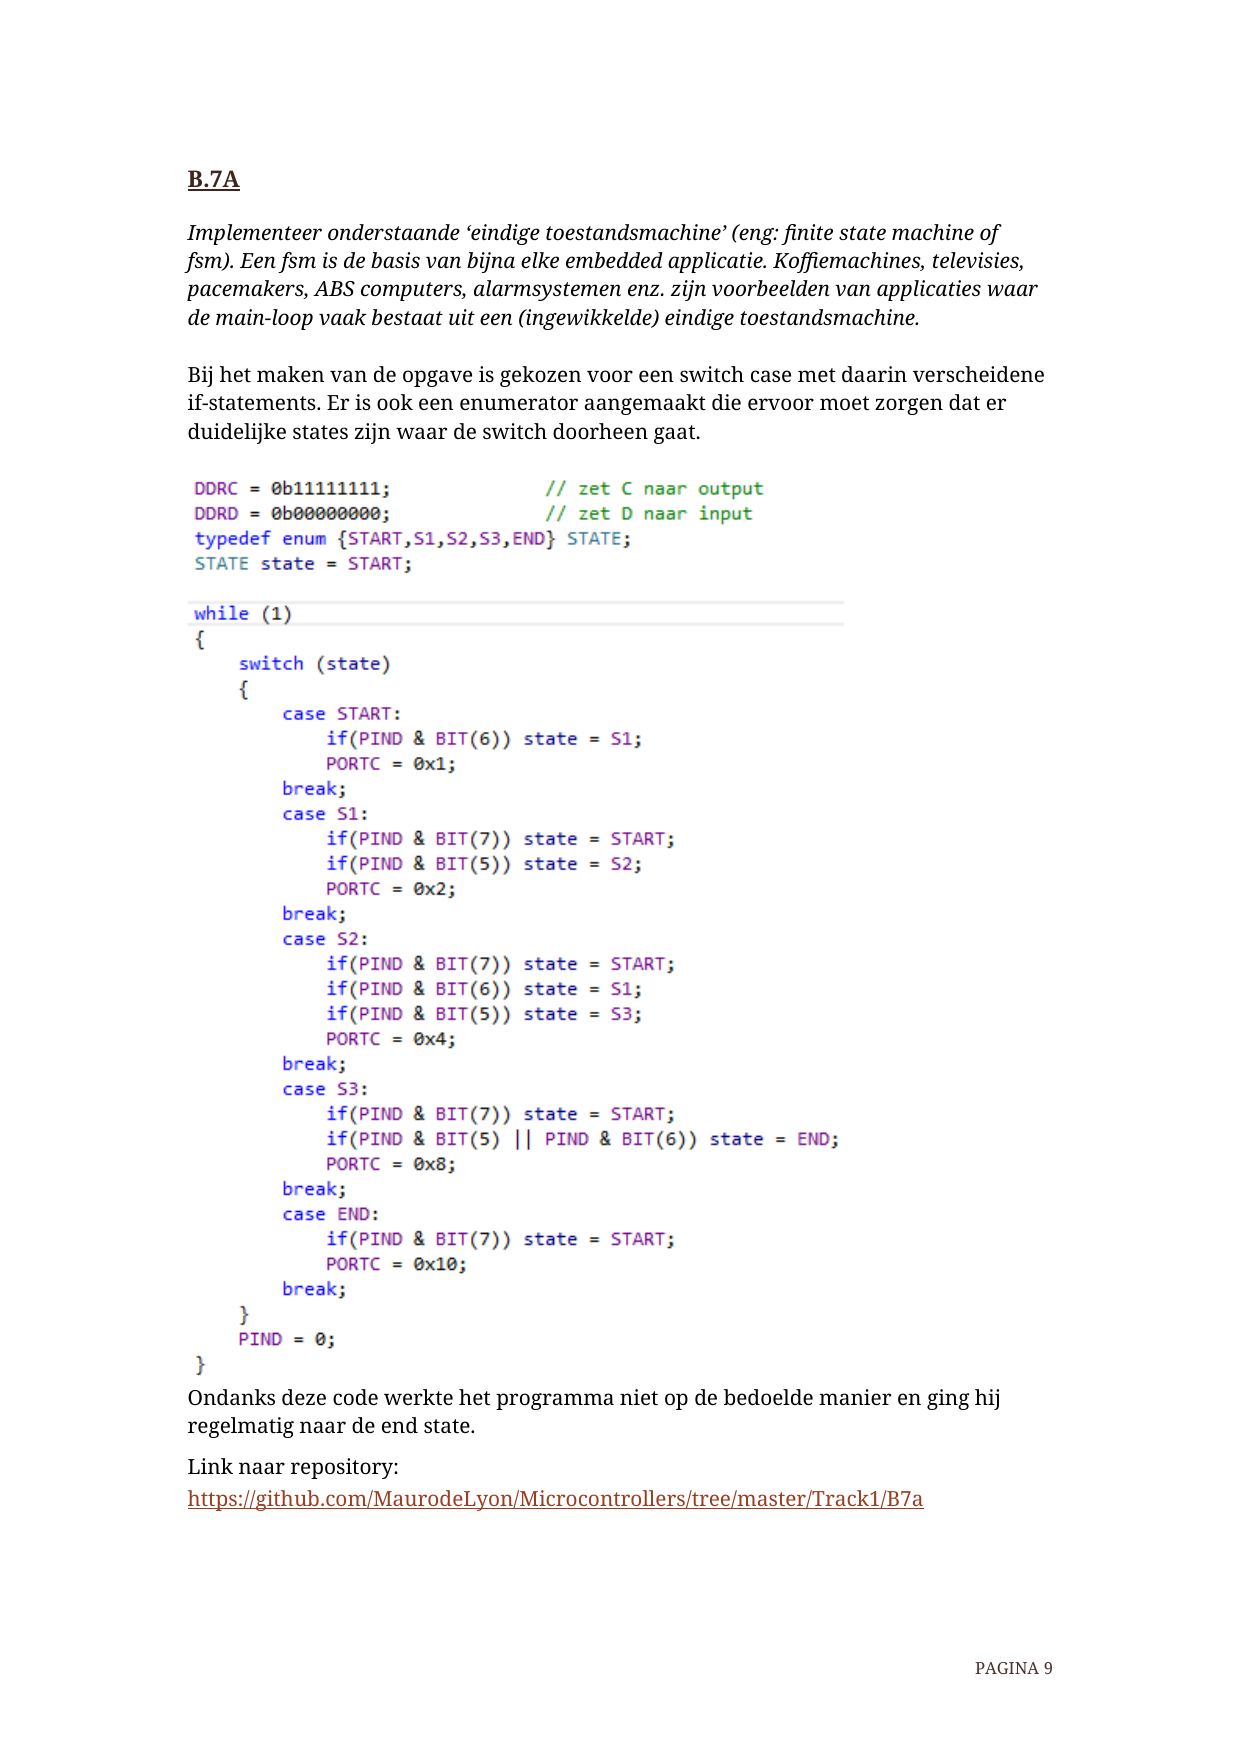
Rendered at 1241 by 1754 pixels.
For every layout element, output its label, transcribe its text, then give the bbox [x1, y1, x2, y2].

text Bij het maken van de opgave is gekozen voor een switch case met daarin verscheidene if-statements. Er is ook een enumerator aangemaakt die ervoor moet zorgen dat er duidelijke states zijn waar de switch doorheen gaat. [187, 360, 1053, 445]
text Link naar repository: https://github.com/MaurodeLyon/Microcontrollers/tree/master/Track1/B7a [187, 1452, 1053, 1512]
picture [187, 473, 844, 1383]
text Implementeer onderstaande ‘eindige toestandsmachine’ (eng: finite state machine of fsm). Een fsm is de basis van bijna elke embedded applicatie. Koffiemachines, televisies, pacemakers, ABS computers, alarmsystemen enz. zijn voorbeelden van applicaties waar de main-loop vaak bestaat uit een (ingewikkelde) eindige toestandsmachine. [187, 218, 1053, 331]
text Ondanks deze code werkte het programma niet op de bedoelde manier en ging hij regelmatig naar de end state. [187, 1383, 1053, 1440]
text B.7a [187, 162, 1053, 194]
